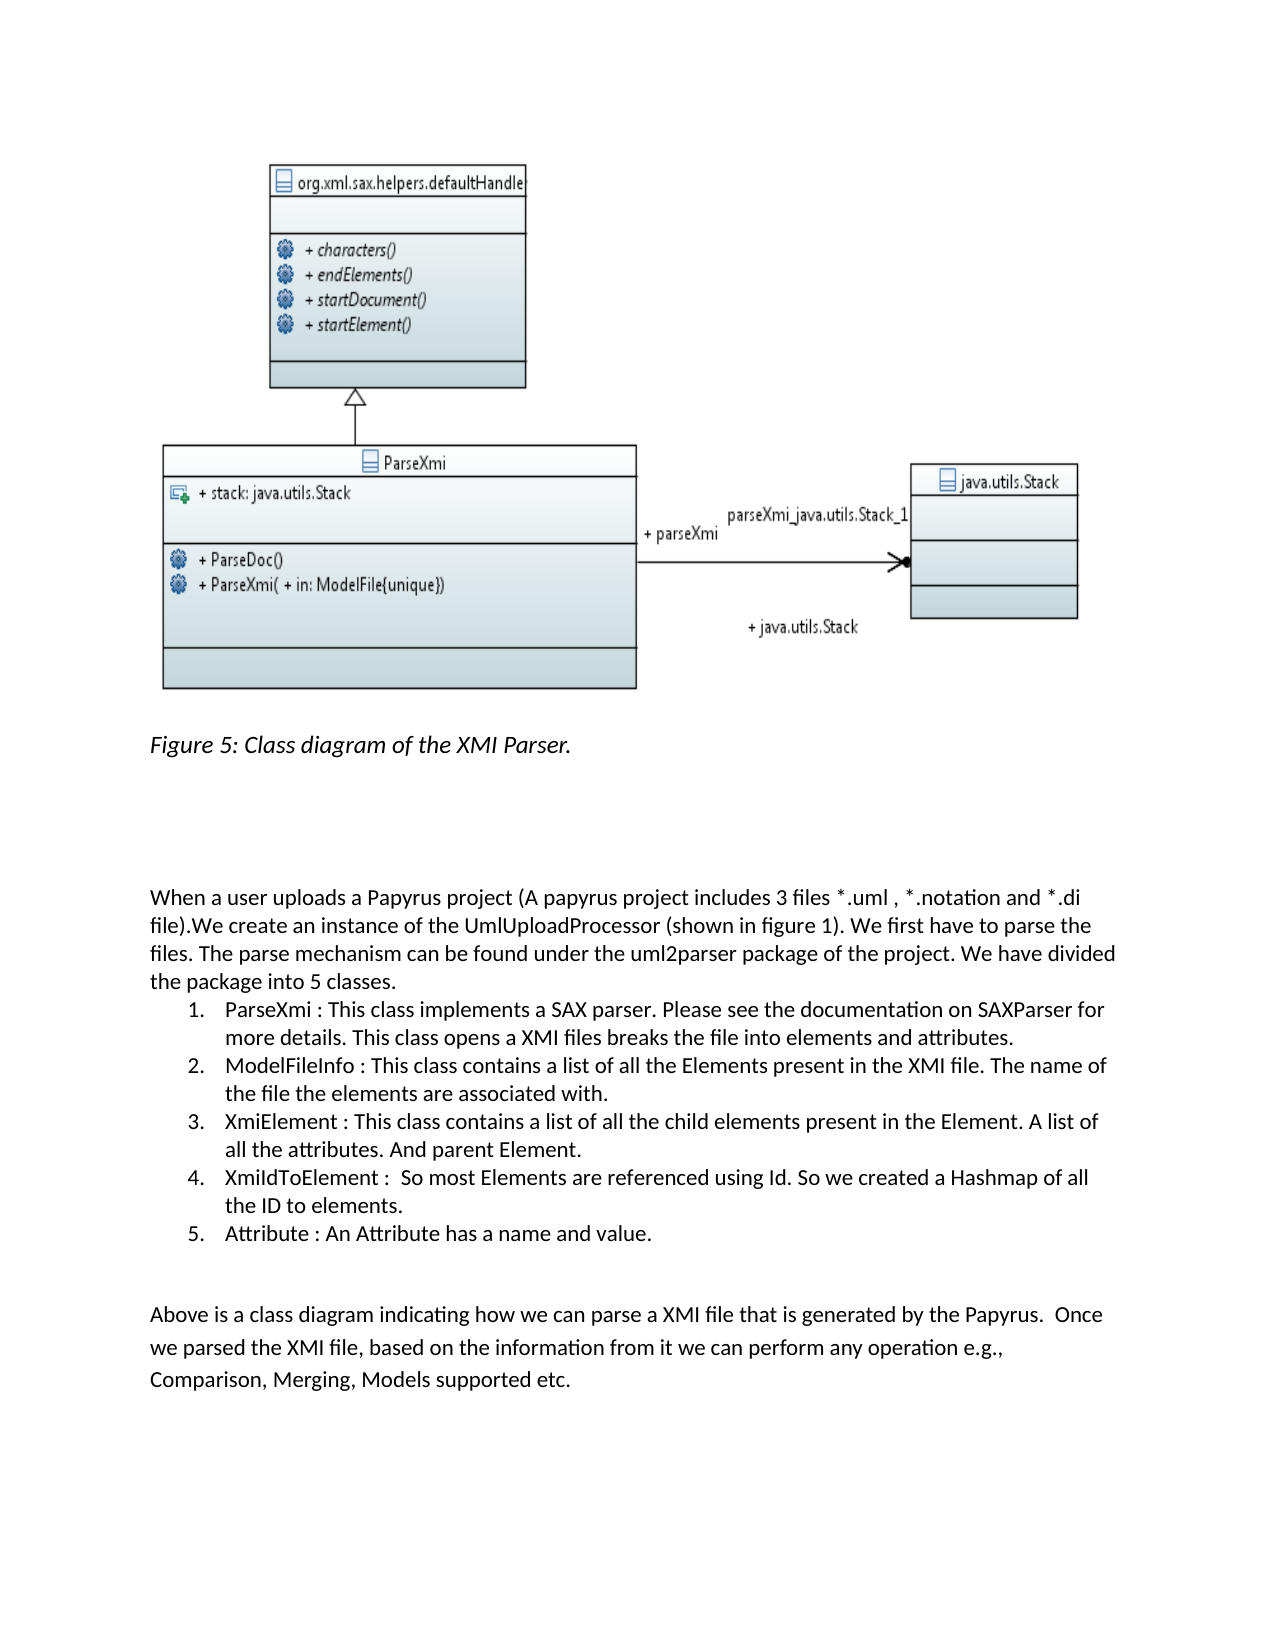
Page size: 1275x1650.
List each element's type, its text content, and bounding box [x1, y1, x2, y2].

list XmiIdToElement : So most Elements are referenced using Id. So we created a Hashmap of all the ID to elements. [187, 1163, 1125, 1219]
list Attribute : An Attribute has a name and value. [187, 1219, 1125, 1247]
text Above is a class diagram indicating how we can parse a XMI file that is generated by the Papyrus. Once we parsed the XMI file, based on the information from it we can perform any operation e.g., Comparison, Merging, Models supported etc. [150, 1301, 1125, 1393]
picture [150, 150, 1091, 705]
list XmiElement : This class contains a list of all the child elements present in the Element. A list of all the attributes. And parent Element. [187, 1107, 1125, 1163]
text When a user uploads a Papyrus project (A papyrus project includes 3 files *.uml , *.notation and *.di file).We create an instance of the UmlUploadProcessor (shown in figure 1). We first have to parse the files. The parse mechanism can be found under the uml2parser package of the project. We have divided the package into 5 classes. [150, 883, 1125, 995]
list ModelFileInfo : This class contains a list of all the Elements present in the XMI file. The name of the file the elements are associated with. [187, 1051, 1125, 1107]
list ParseXmi : This class implements a SAX parser. Please see the documentation on SAXParser for more details. This class opens a XMI files breaks the file into elements and attributes. [187, 995, 1125, 1051]
